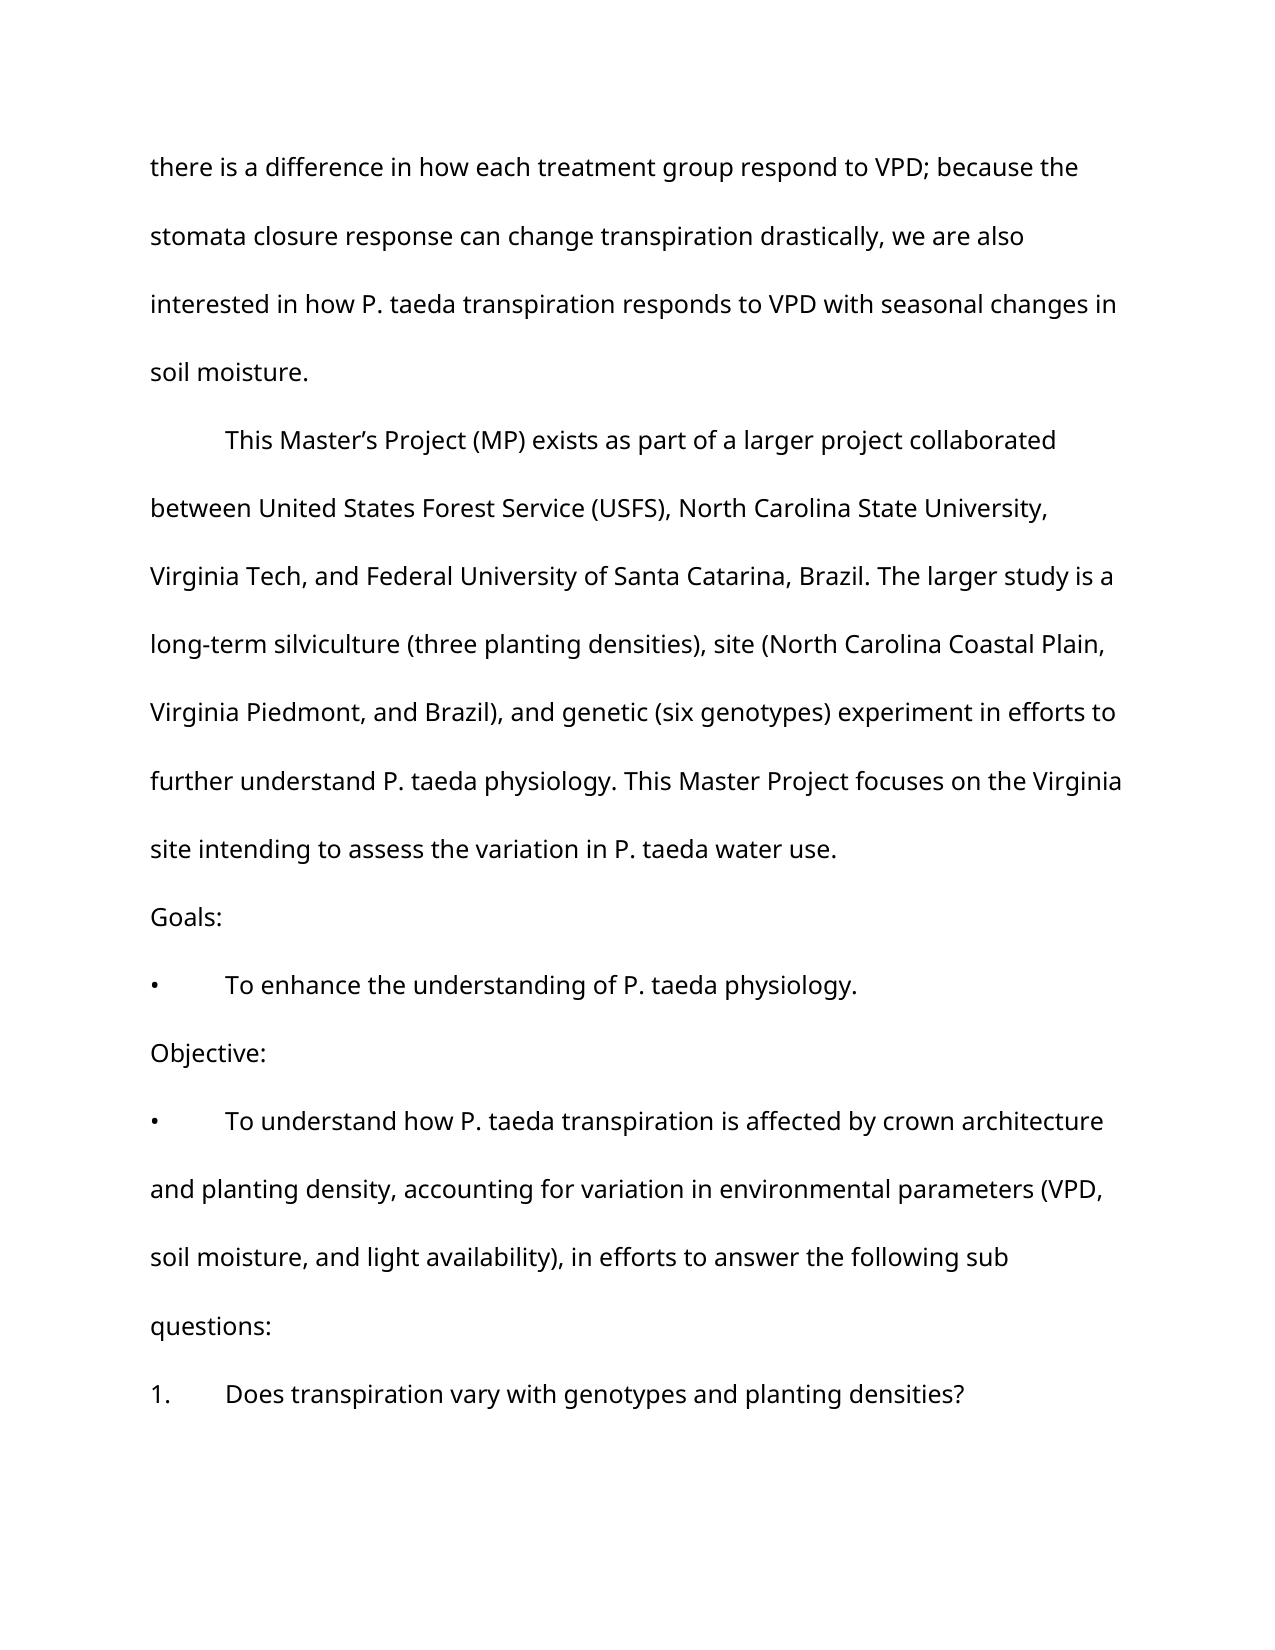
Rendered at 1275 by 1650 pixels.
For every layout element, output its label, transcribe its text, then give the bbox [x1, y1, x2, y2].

text Objective: [150, 1036, 1125, 1070]
text • To understand how P. taeda transpiration is affected by crown architecture and planting density, accounting for variation in environmental parameters (VPD, soil moisture, and light availability), in efforts to answer the following sub questions: [150, 1104, 1125, 1342]
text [150, 150, 1125, 388]
text Goals: [150, 899, 1125, 933]
text • To enhance the understanding of P. taeda physiology. [150, 967, 1125, 1002]
text 1. Does transpiration vary with genotypes and planting densities? [150, 1376, 1125, 1410]
text This Master’s Project (MP) exists as part of a larger project collaborated between United States Forest Service (USFS), North Carolina State University, Virginia Tech, and Federal University of Santa Catarina, Brazil. The larger study is a long-term silviculture (three planting densities), site (North Carolina Coastal Plain, Virginia Piedmont, and Brazil), and genetic (six genotypes) experiment in efforts to further understand P. taeda physiology. This Master Project focuses on the Virginia site intending to assess the variation in P. taeda water use. [150, 422, 1125, 865]
